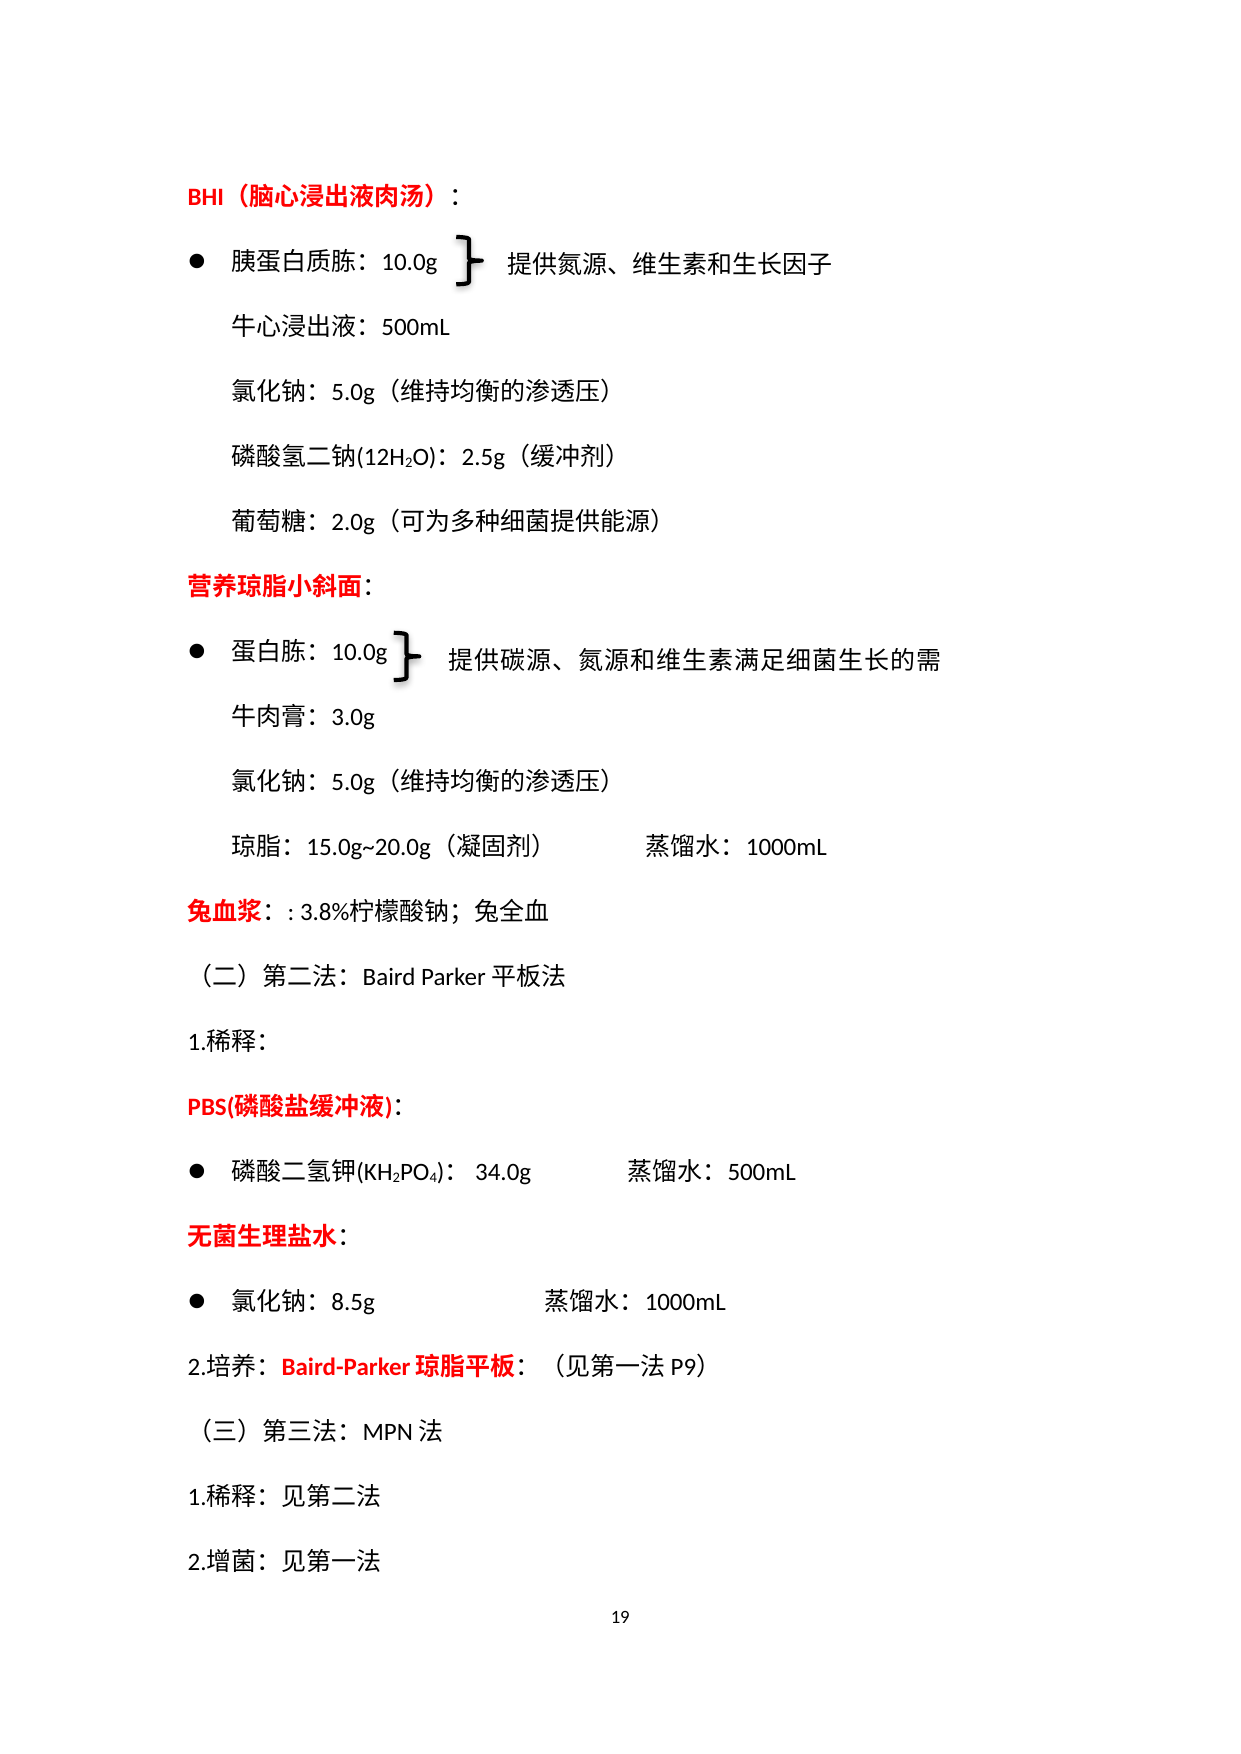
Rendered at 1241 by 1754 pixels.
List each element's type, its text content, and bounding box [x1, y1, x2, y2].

list 胰蛋白质胨：10.0g [187, 227, 1053, 292]
list 磷酸二氢钾(KH2PO4)： 34.0g 蒸馏水：500mL [187, 1137, 1053, 1202]
list 氯化钠：8.5g 蒸馏水：1000mL [187, 1267, 1053, 1332]
list 葡萄糖：2.0g（可为多种细菌提供能源） [231, 487, 1053, 552]
list 氯化钠：5.0g（维持均衡的渗透压） [231, 357, 1053, 422]
list 蛋白胨：10.0g [187, 617, 1053, 682]
text 营养琼脂小斜面： [187, 552, 1053, 617]
text 1.稀释：见第二法 [187, 1462, 1053, 1527]
text BHI（脑心浸出液肉汤）： [187, 162, 1053, 227]
text PBS(磷酸盐缓冲液)： [187, 1072, 1053, 1137]
list 磷酸氢二钠(12H2O)：2.5g（缓冲剂） [231, 422, 1053, 487]
text 氯化钠：5.0g（维持均衡的渗透压） [187, 747, 1053, 812]
text 牛肉膏：3.0g [187, 682, 1053, 747]
text 琼脂：15.0g~20.0g（凝固剂） 蒸馏水：1000mL [187, 812, 1053, 877]
text （三）第三法：MPN法 [187, 1397, 1053, 1462]
text 2.增菌：见第一法 [187, 1527, 1053, 1592]
text （二）第二法：Baird Parker平板法 [187, 942, 1053, 1007]
list 牛心浸出液：500mL [231, 292, 1053, 357]
text 2.培养：Baird-Parker琼脂平板：（见第一法P9） [187, 1332, 1053, 1397]
text 无菌生理盐水： [187, 1202, 1053, 1267]
text 兔血浆：: 3.8%柠檬酸钠；兔全血 [187, 877, 1053, 942]
text 1.稀释： [187, 1007, 1053, 1072]
